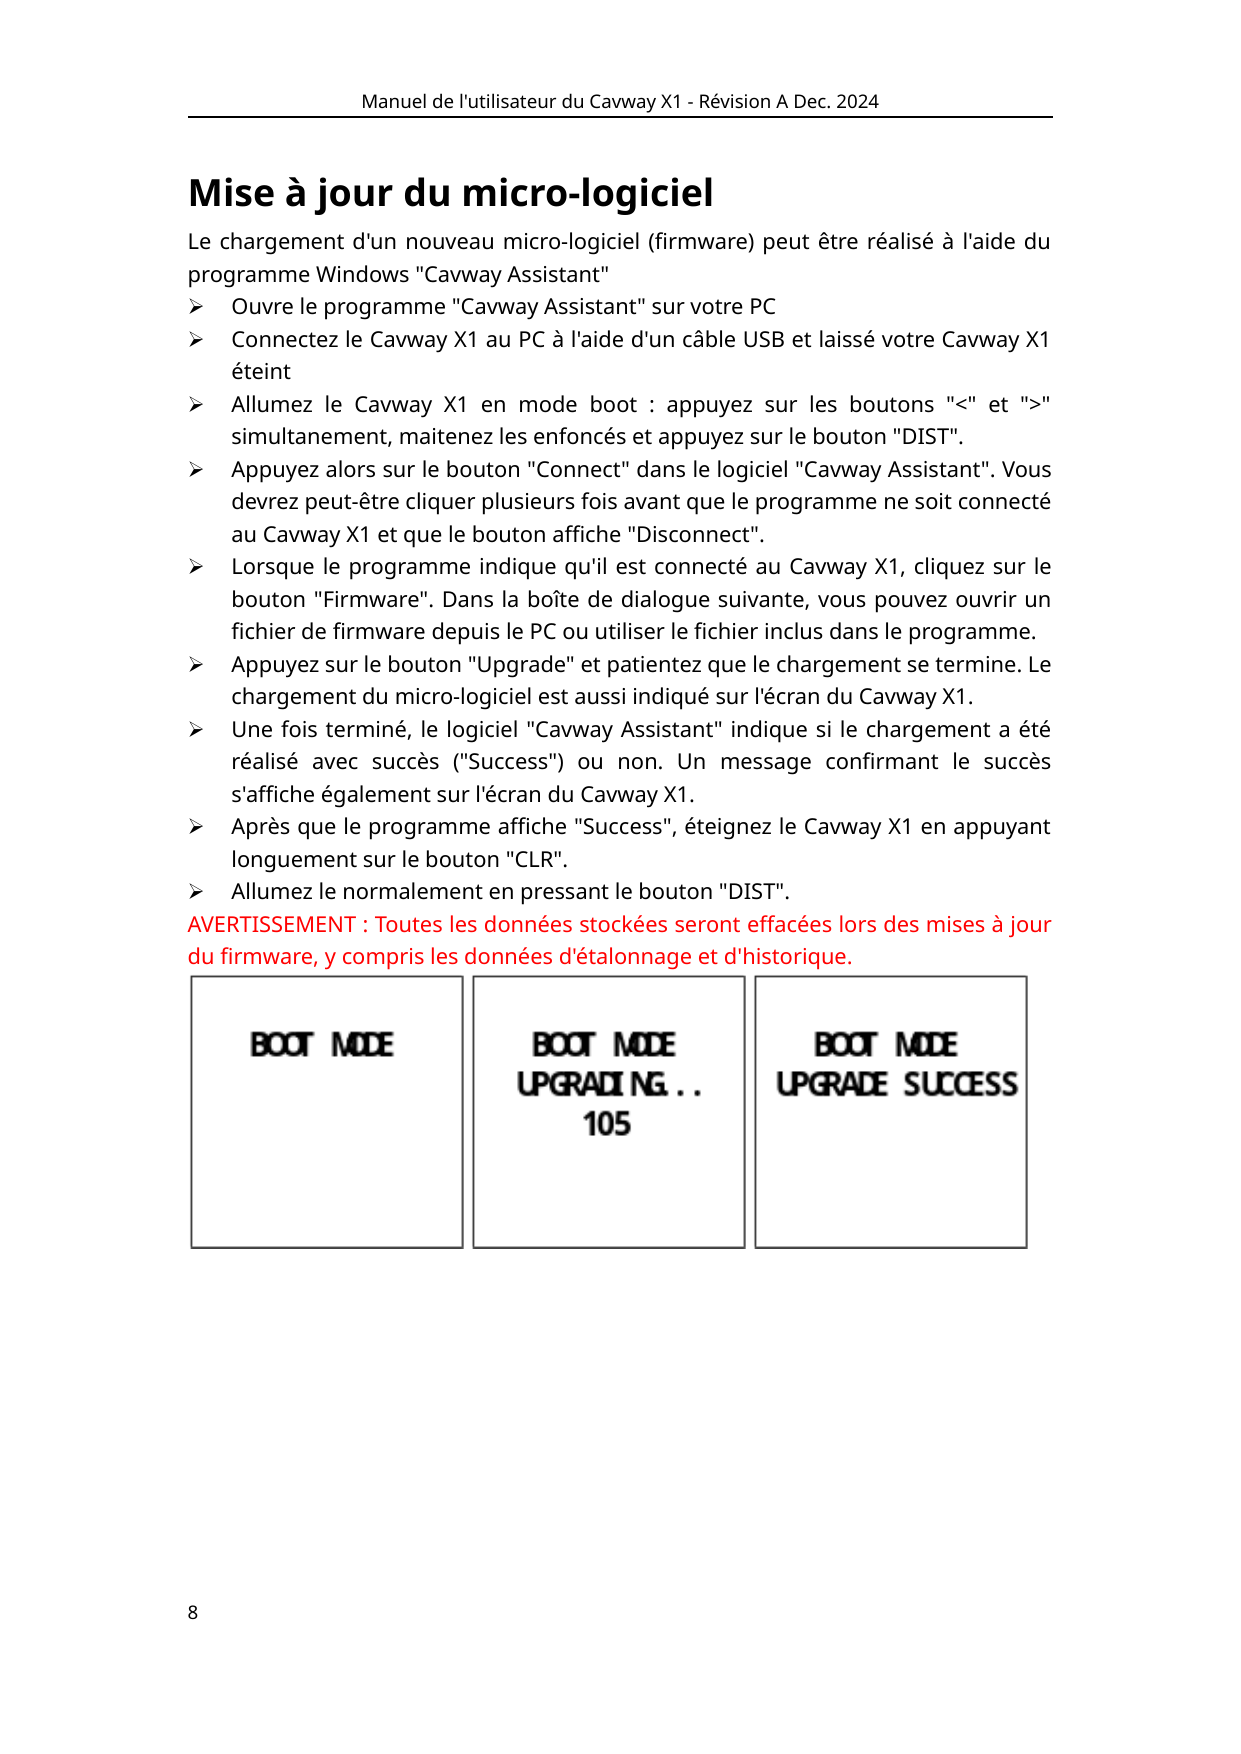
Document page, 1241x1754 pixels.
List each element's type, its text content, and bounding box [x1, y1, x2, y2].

list Appuyez alors sur le bouton "Connect" dans le logiciel "Cavway Assistant". Vous devrez peut-être cliquer plusieurs fois avant que le programme ne soit connecté au Cavway X1 et que le bouton affiche "Disconnect". [187, 452, 1053, 550]
list Après que le programme affiche "Success", éteignez le Cavway X1 en appuyant longuement sur le bouton "CLR". [187, 810, 1053, 875]
list Appuyez sur le bouton "Upgrade" et patientez que le chargement se termine. Le chargement du micro-logiciel est aussi indiqué sur l'écran du Cavway X1. [187, 647, 1053, 712]
list Ouvre le programme "Cavway Assistant" sur votre PC [187, 290, 1053, 322]
list Allumez le normalement en pressant le bouton "DIST". [187, 875, 1053, 907]
text AVERTISSEMENT : Toutes les données stockées seront effacées lors des mises à jour du firmware, y compris les données d'étalonnage et d'historique. [187, 907, 1053, 972]
text Mise à jour du micro-logiciel [187, 160, 1053, 225]
list Connectez le Cavway X1 au PC à l'aide d'un câble USB et laissé votre Cavway X1 éteint [187, 322, 1053, 387]
list Une fois terminé, le logiciel "Cavway Assistant" indique si le chargement a été réalisé avec succès ("Success") ou non. Un message confirmant le succès s'affiche également sur l'écran du Cavway X1. [187, 712, 1053, 810]
list Lorsque le programme indique qu'il est connecté au Cavway X1, cliquez sur le bouton "Firmware". Dans la boîte de dialogue suivante, vous pouvez ouvrir un fichier de firmware depuis le PC ou utiliser le fichier inclus dans le programme. [187, 550, 1053, 647]
list Allumez le Cavway X1 en mode boot : appuyez sur les boutons "<" et ">" simultanement, maitenez les enfoncés et appuyez sur le bouton "DIST". [187, 387, 1053, 452]
text Le chargement d'un nouveau micro-logiciel (firmware) peut être réalisé à l'aide du programme Windows "Cavway Assistant" [187, 225, 1053, 290]
